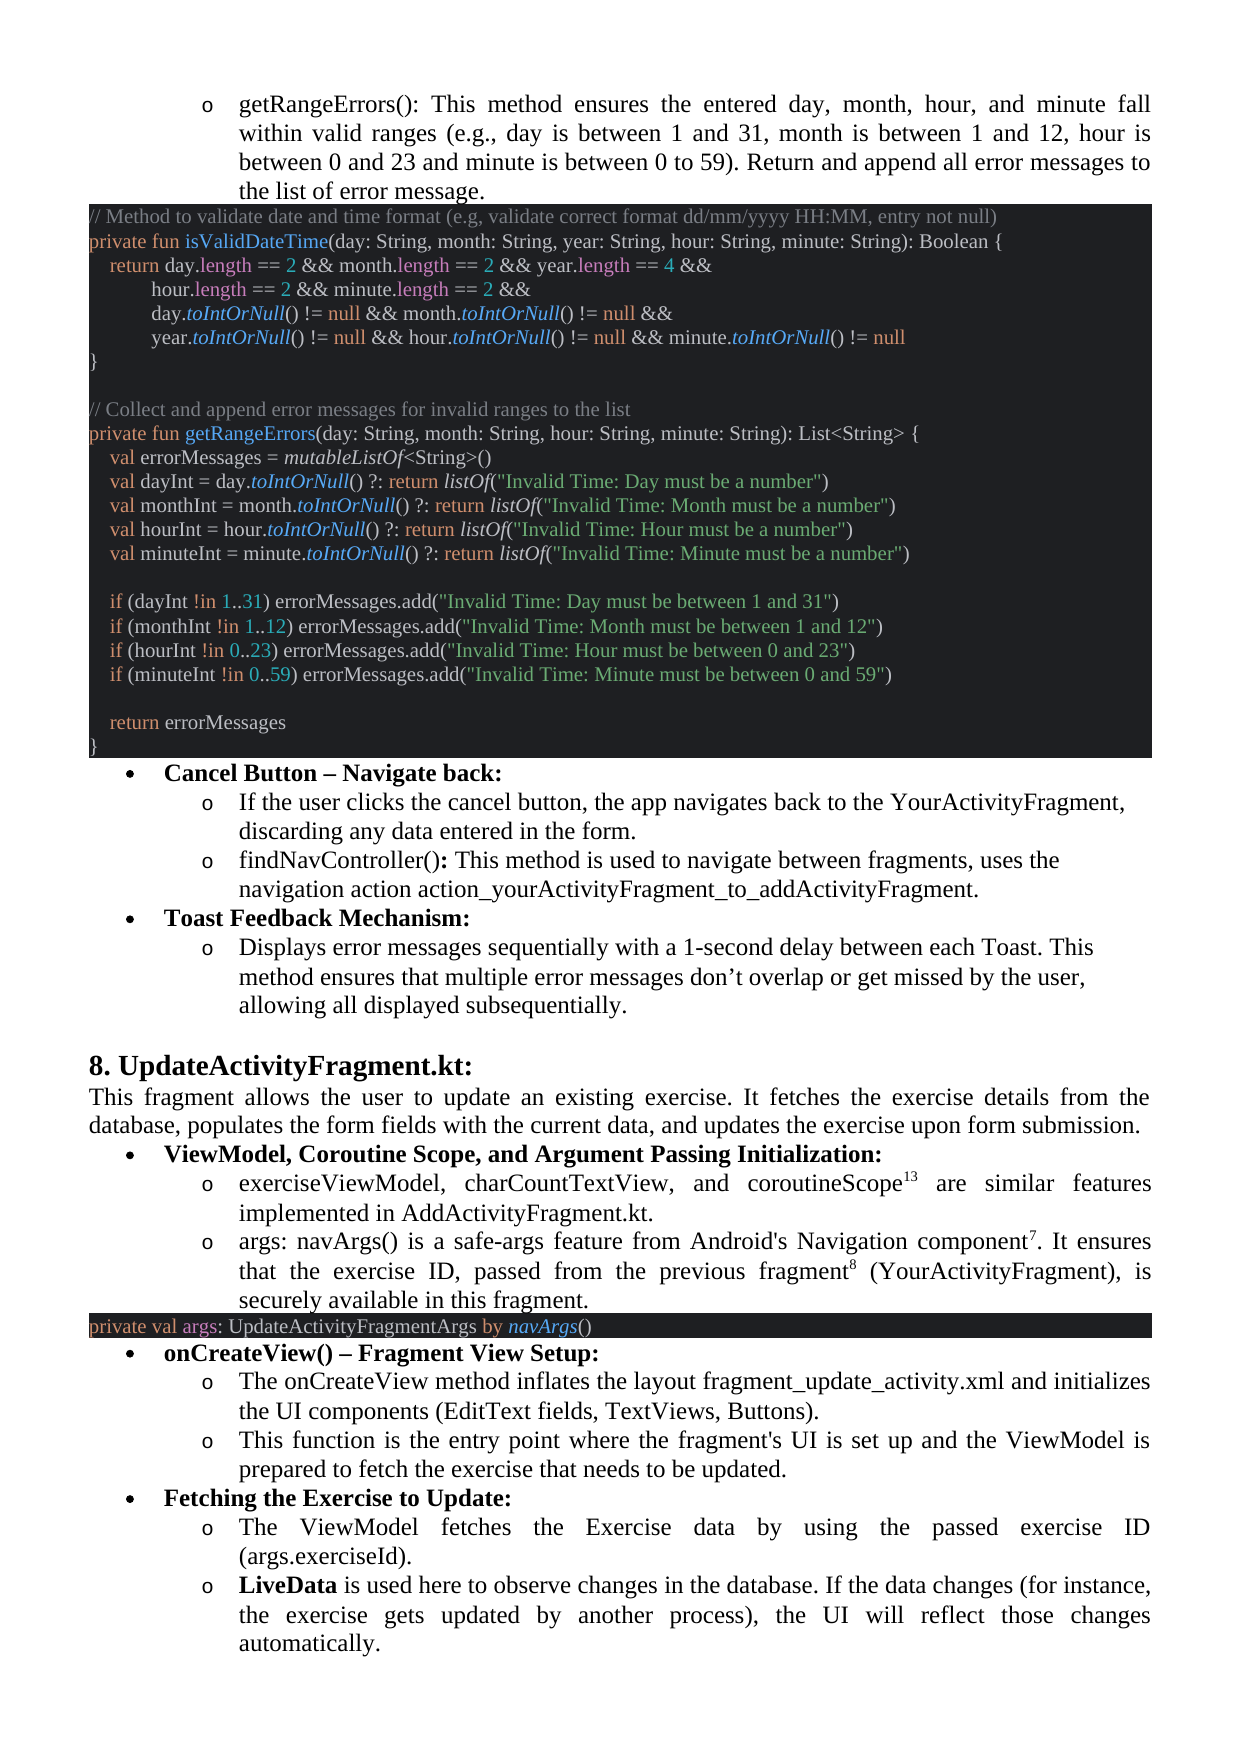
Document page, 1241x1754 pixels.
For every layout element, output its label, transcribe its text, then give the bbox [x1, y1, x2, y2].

list Toast Feedback Mechanism: [126, 903, 1152, 932]
list The ViewModel fetches the Exercise data by using the passed exercise ID (args.exerciseId). [201, 1512, 1152, 1570]
list This function is the entry point where the fragment's UI is set up and the ViewModel is prepared to fetch the exercise that needs to be updated. [201, 1425, 1152, 1483]
list If the user clicks the cancel button, the app navigates back to the YourActivityFragment, discarding any data entered in the form. [201, 787, 1152, 845]
list getRangeErrors(): This method ensures the entered day, month, hour, and minute fall within valid ranges (e.g., day is between 1 and 31, month is between 1 and 12, hour is between 0 and 23 and minute is between 0 to 59). Return and append all error messages to the list of error message. [201, 89, 1152, 204]
list exerciseViewModel, charCountTextView, and coroutineScope13 are similar features implemented in AddActivityFragment.kt. [201, 1168, 1152, 1226]
list onCreateView() – Fragment View Setup: [126, 1338, 1152, 1366]
text 8. UpdateActivityFragment.kt: [89, 1048, 1152, 1082]
list LiveData is used here to observe changes in the database. If the data changes (for instance, the exercise gets updated by another process), the UI will reflect those changes automatically. [201, 1570, 1152, 1657]
list The onCreateView method inflates the layout fragment_update_activity.xml and initializes the UI components (EditText fields, TextViews, Buttons). [201, 1366, 1152, 1425]
list findNavController(): This method is used to navigate between fragments, uses the navigation action action_yourActivityFragment_to_addActivityFragment. [201, 845, 1152, 903]
list args: navArgs() is a safe-args feature from Android's Navigation component7. It ensures that the exercise ID, passed from the previous fragment8 (YourActivityFragment), is securely available in this fragment. [201, 1226, 1152, 1313]
text // Method to validate date and time format (e.g, validate correct format dd/mm/yyyy HH:MM, entry not null) [89, 204, 1152, 228]
text private fun isValidDateTime(day: String, month: String, year: String, hour: String, minute: String): Boolean { return day.length == 2 && month.length == 2 && year.length == 4 && hour.length == 2 && minute.length == 2 && day.toIntOrNull() != null && month.toIntOrNull() != null && year.toIntOrNull() != null && hour.toIntOrNull() != null && minute.toIntOrNull() != null } // Collect and append error messages for invalid ranges to the list private fun getRangeErrors(day: String, month: String, hour: String, minute: String): List<String> { val errorMessages = mutableListOf<String>() val dayInt = day.toIntOrNull() ?: return listOf("Invalid Time: Day must be a number") val monthInt = month.toIntOrNull() ?: return listOf("Invalid Time: Month must be a number") val hourInt = hour.toIntOrNull() ?: return listOf("Invalid Time: Hour must be a number") val minuteInt = minute.toIntOrNull() ?: return listOf("Invalid Time: Minute must be a number") if (dayInt !in 1..31) errorMessages.add("Invalid Time: Day must be between 1 and 31") if (monthInt !in 1..12) errorMessages.add("Invalid Time: Month must be between 1 and 12") if (hourInt !in 0..23) errorMessages.add("Invalid Time: Hour must be between 0 and 23") if (minuteInt !in 0..59) errorMessages.add("Invalid Time: Minute must be between 0 and 59") return errorMessages } [89, 228, 1152, 758]
list Cancel Button – Navigate back: [126, 758, 1152, 787]
text This fragment allows the user to update an existing exercise. It fetches the exercise details from the database, populates the form fields with the current data, and updates the exercise upon form submission. [89, 1082, 1152, 1139]
text private val args: UpdateActivityFragmentArgs by navArgs() [89, 1313, 1152, 1338]
list Displays error messages sequentially with a 1-second delay between each Toast. This method ensures that multiple error messages don’t overlap or get missed by the user, allowing all displayed subsequentially. [201, 932, 1152, 1019]
list ViewModel, Coroutine Scope, and Argument Passing Initialization: [126, 1139, 1152, 1168]
list Fetching the Exercise to Update: [126, 1483, 1152, 1512]
